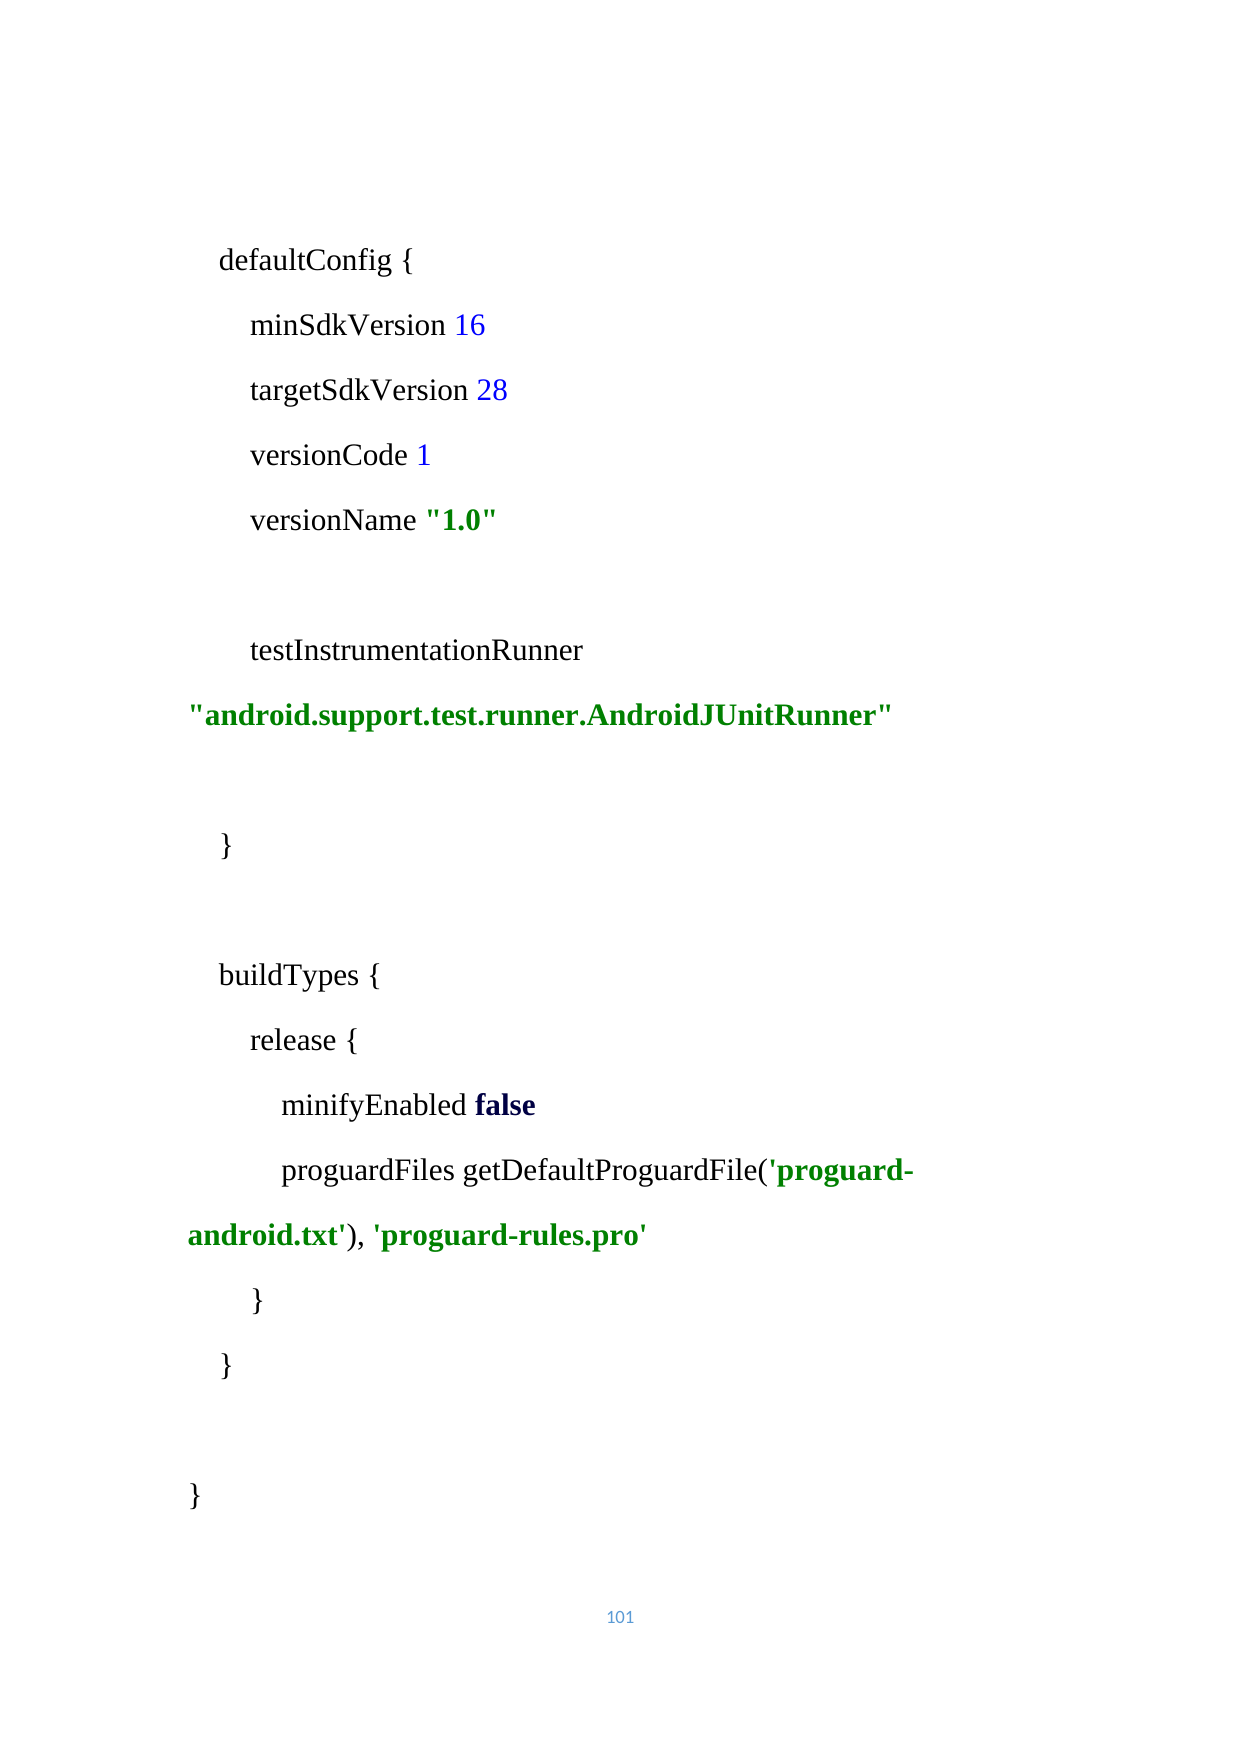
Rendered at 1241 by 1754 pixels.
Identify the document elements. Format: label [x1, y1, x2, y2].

text [187, 162, 1053, 1527]
